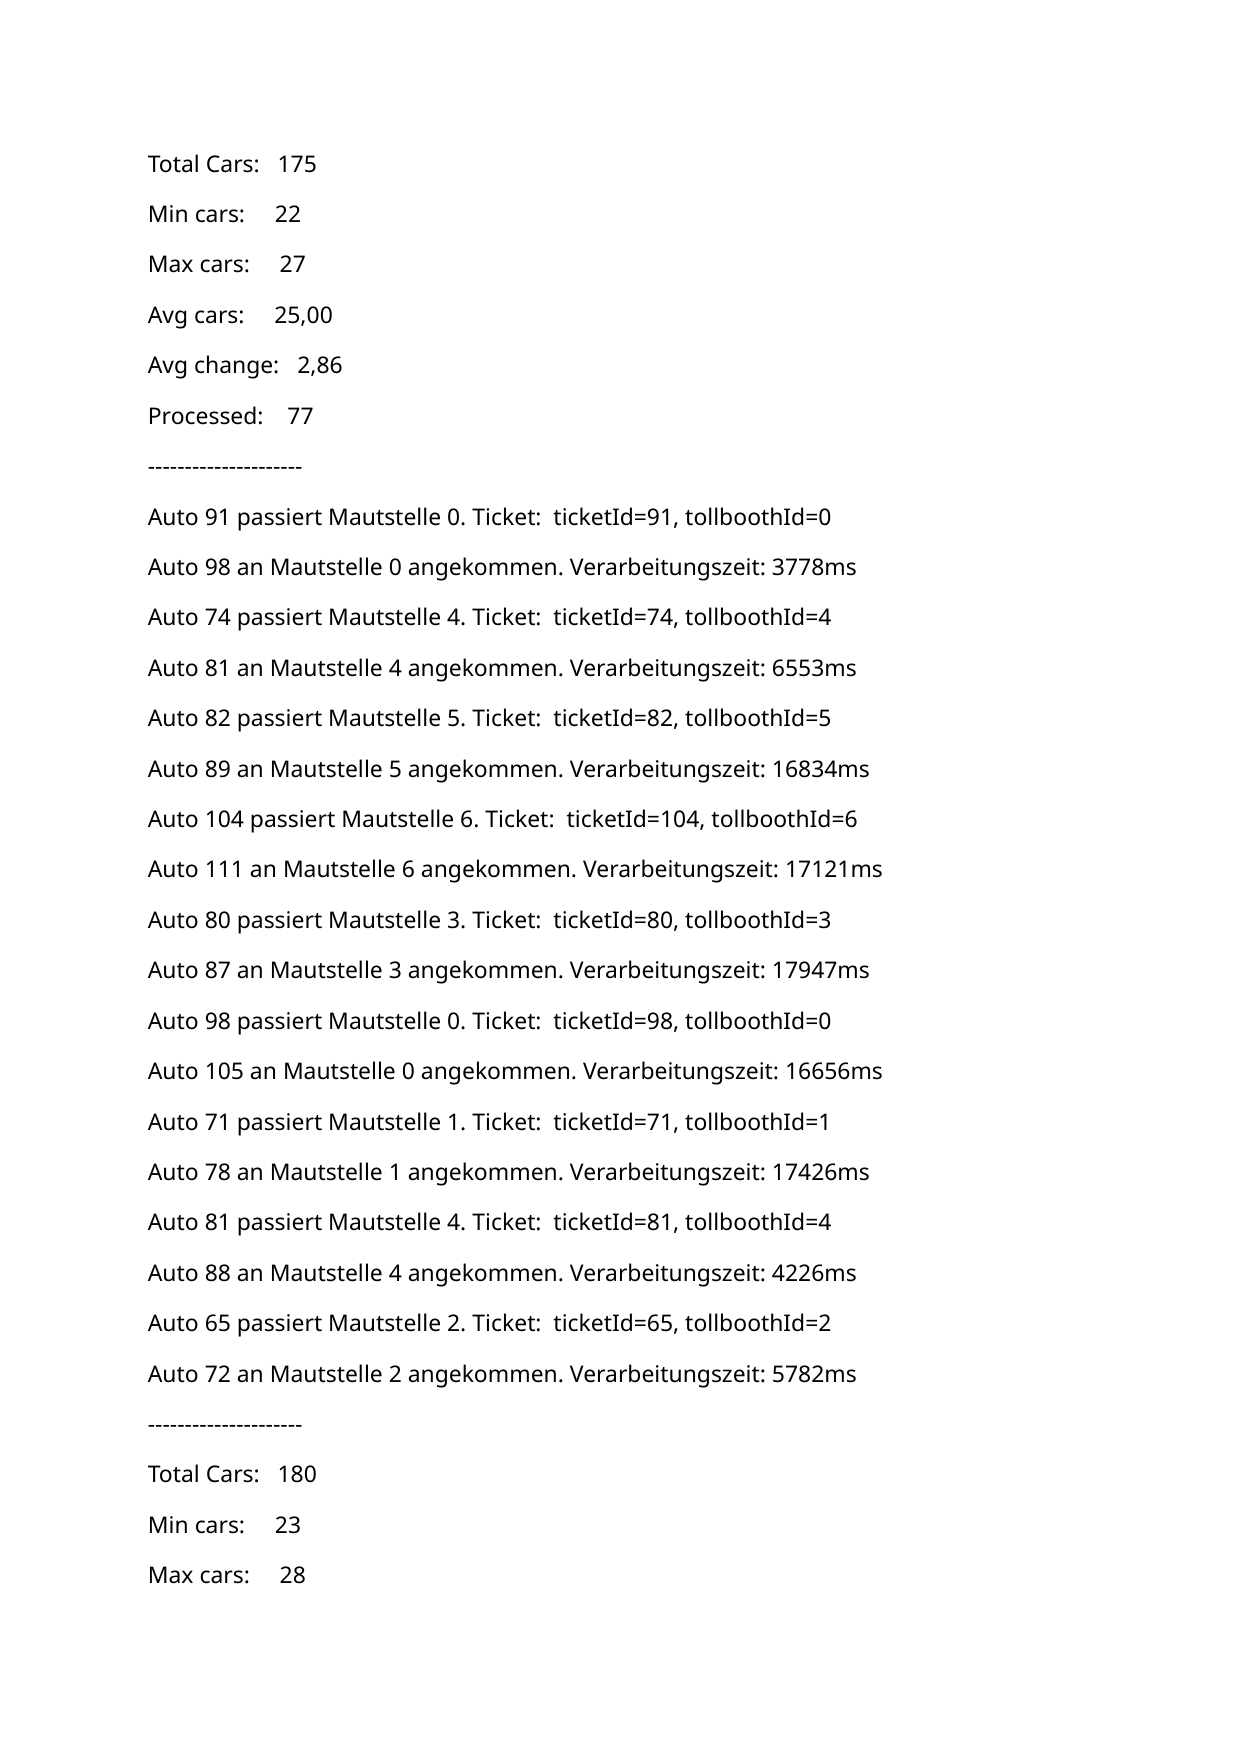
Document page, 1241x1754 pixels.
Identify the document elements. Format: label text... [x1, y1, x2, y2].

text Auto 91 passiert Mautstelle 0. Ticket: ticketId=91, tollboothId=0 [148, 501, 1093, 532]
text Auto 65 passiert Mautstelle 2. Ticket: ticketId=65, tollboothId=2 [148, 1307, 1093, 1338]
text Auto 98 an Mautstelle 0 angekommen. Verarbeitungszeit: 3778ms [148, 551, 1093, 582]
text Auto 80 passiert Mautstelle 3. Ticket: ticketId=80, tollboothId=3 [148, 904, 1093, 935]
text Auto 81 an Mautstelle 4 angekommen. Verarbeitungszeit: 6553ms [148, 652, 1093, 683]
text Auto 111 an Mautstelle 6 angekommen. Verarbeitungszeit: 17121ms [148, 853, 1093, 885]
text Auto 71 passiert Mautstelle 1. Ticket: ticketId=71, tollboothId=1 [148, 1106, 1093, 1137]
text Auto 78 an Mautstelle 1 angekommen. Verarbeitungszeit: 17426ms [148, 1156, 1093, 1187]
text Auto 88 an Mautstelle 4 angekommen. Verarbeitungszeit: 4226ms [148, 1257, 1093, 1288]
text Max cars: 28 [148, 1559, 1093, 1591]
text Total Cars: 180 [148, 1458, 1093, 1490]
text Auto 104 passiert Mautstelle 6. Ticket: ticketId=104, tollboothId=6 [148, 803, 1093, 834]
text Max cars: 27 [148, 248, 1093, 280]
text --------------------- [148, 450, 1093, 481]
text Auto 81 passiert Mautstelle 4. Ticket: ticketId=81, tollboothId=4 [148, 1206, 1093, 1238]
text Total Cars: 175 [148, 148, 1093, 179]
text Min cars: 22 [148, 198, 1093, 229]
text Auto 72 an Mautstelle 2 angekommen. Verarbeitungszeit: 5782ms [148, 1358, 1093, 1389]
text Min cars: 23 [148, 1509, 1093, 1540]
text Auto 87 an Mautstelle 3 angekommen. Verarbeitungszeit: 17947ms [148, 954, 1093, 986]
text Auto 105 an Mautstelle 0 angekommen. Verarbeitungszeit: 16656ms [148, 1055, 1093, 1086]
text Auto 98 passiert Mautstelle 0. Ticket: ticketId=98, tollboothId=0 [148, 1005, 1093, 1036]
text Auto 74 passiert Mautstelle 4. Ticket: ticketId=74, tollboothId=4 [148, 601, 1093, 633]
text Processed: 77 [148, 400, 1093, 431]
text --------------------- [148, 1408, 1093, 1439]
text Auto 89 an Mautstelle 5 angekommen. Verarbeitungszeit: 16834ms [148, 753, 1093, 784]
text Auto 82 passiert Mautstelle 5. Ticket: ticketId=82, tollboothId=5 [148, 702, 1093, 733]
text Avg cars: 25,00 [148, 299, 1093, 330]
text Avg change: 2,86 [148, 349, 1093, 381]
